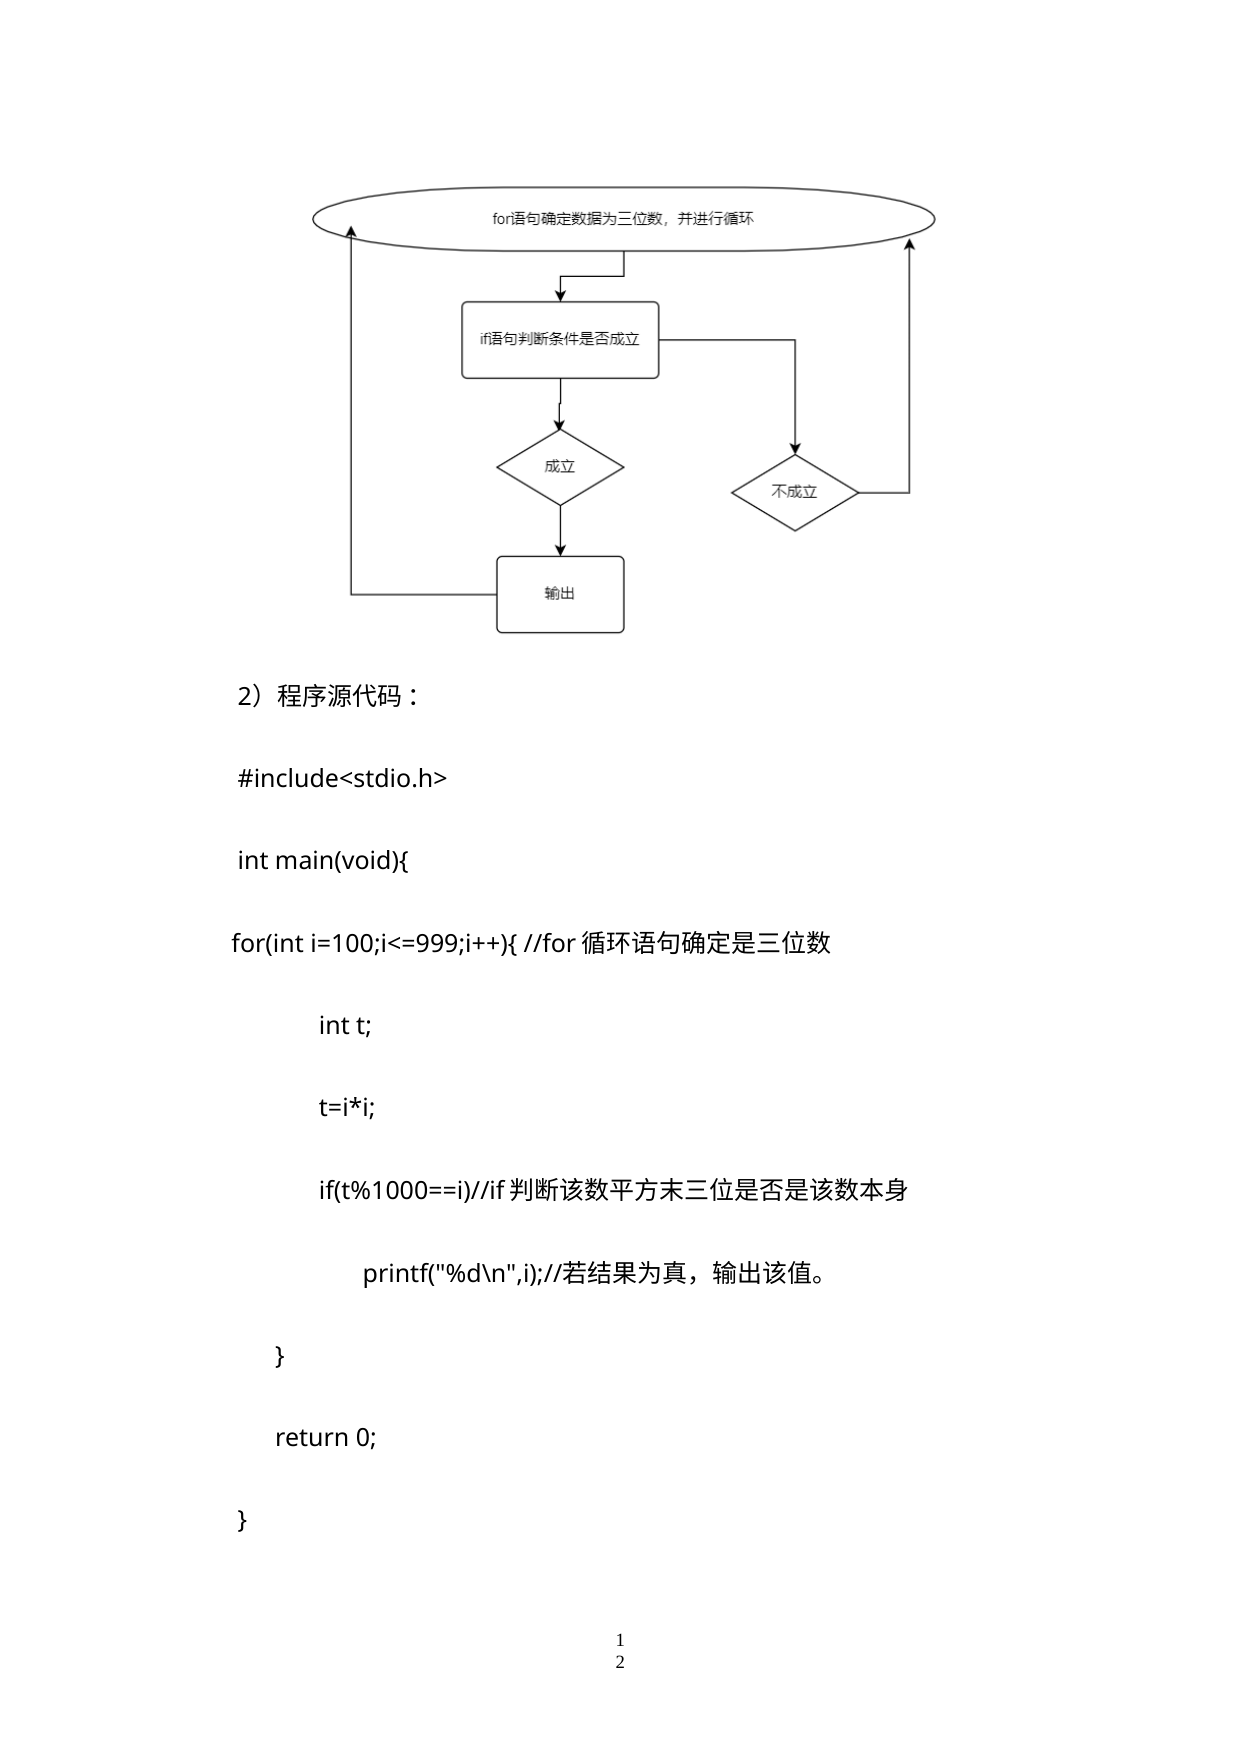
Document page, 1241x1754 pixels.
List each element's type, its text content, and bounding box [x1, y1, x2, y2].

text #include<stdio.h> [187, 745, 1053, 810]
text return 0; [187, 1404, 1053, 1469]
text int t; [187, 992, 1053, 1057]
text if(t%1000==i)//if判断该数平方末三位是否是该数本身 [187, 1156, 1053, 1221]
text } [187, 1322, 1053, 1387]
text 2）程序源代码 ： [187, 662, 1053, 727]
text int main(void){ [187, 827, 1053, 892]
text printf("%d\n",i);//若结果为真，输出该值。 [187, 1239, 1053, 1304]
text } [187, 1486, 1053, 1551]
text for(int i=100;i<=999;i++){ //for循环语句确定是三位数 [187, 909, 1053, 974]
text t=i*i; [187, 1074, 1053, 1139]
picture [237, 162, 1025, 644]
